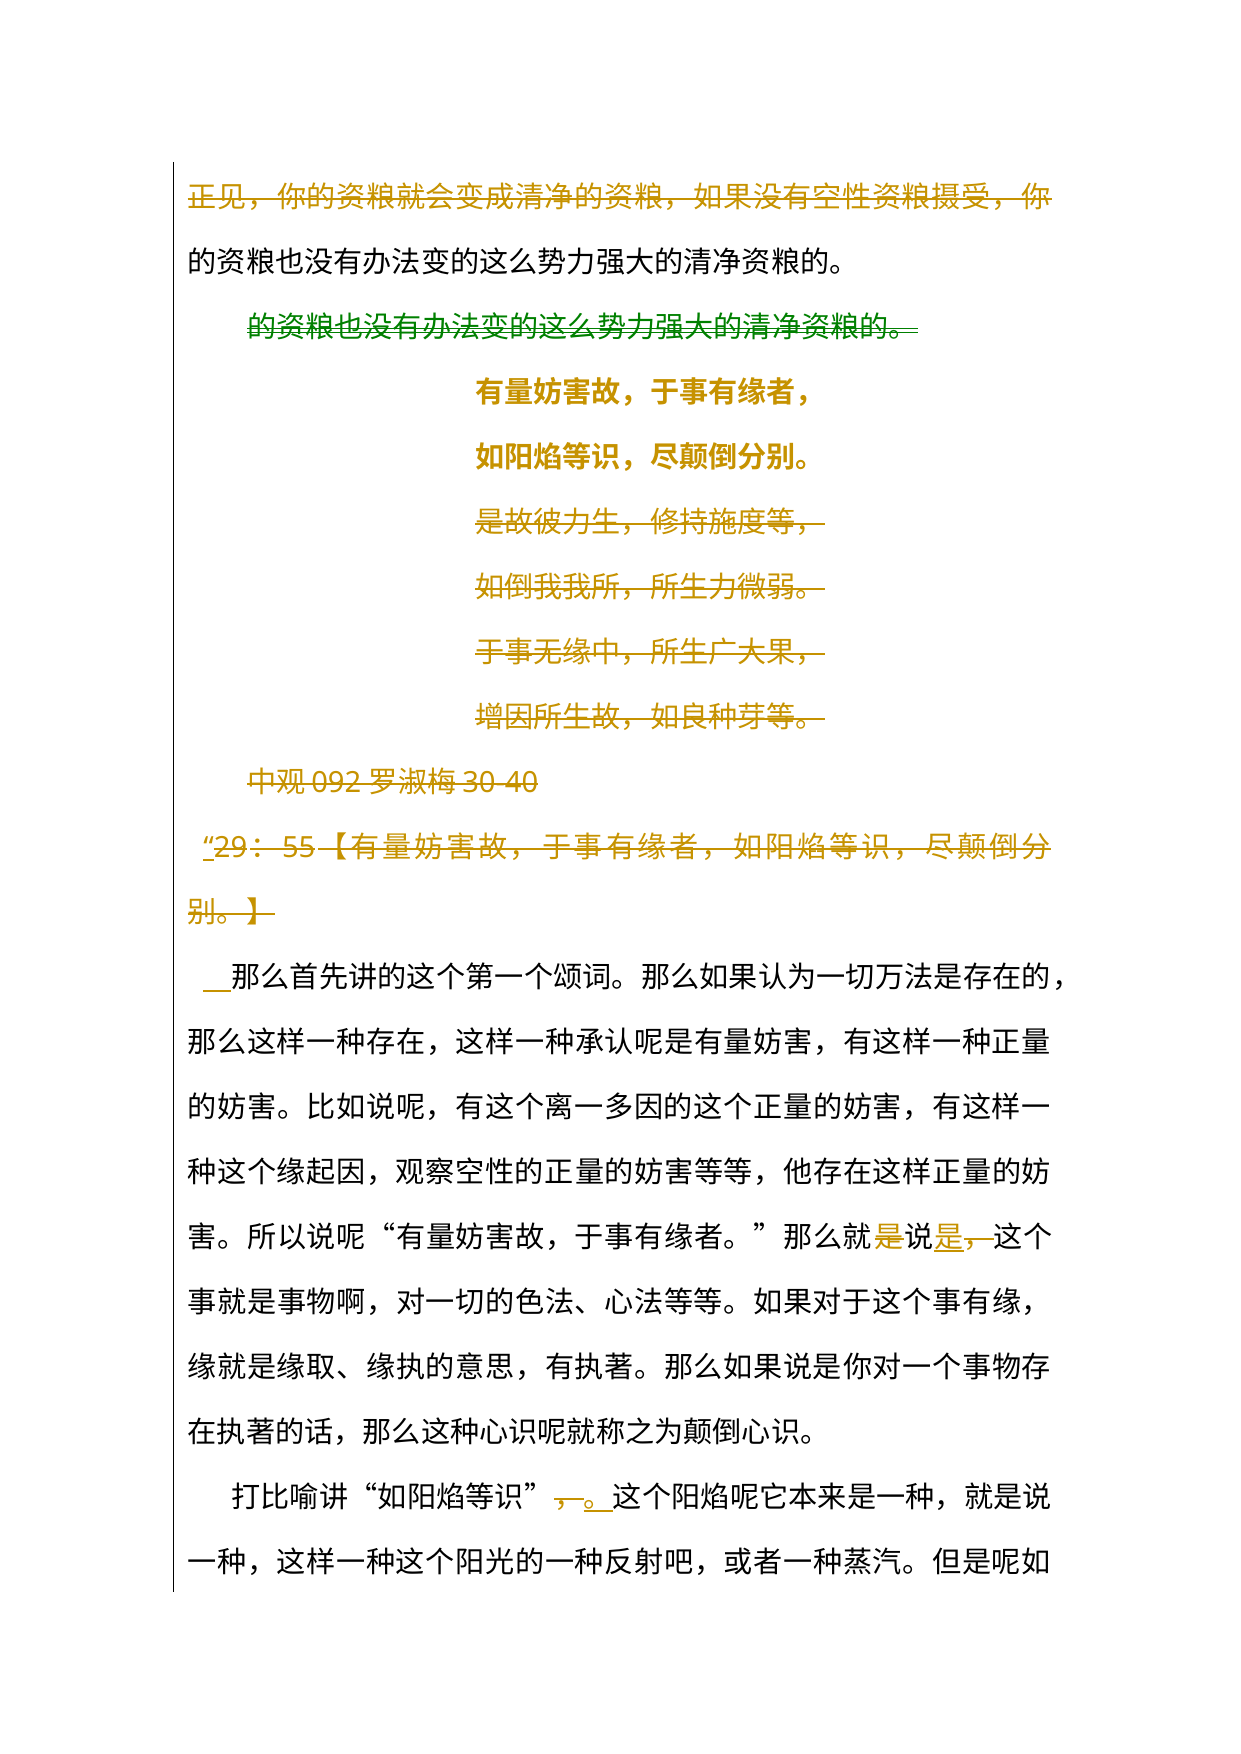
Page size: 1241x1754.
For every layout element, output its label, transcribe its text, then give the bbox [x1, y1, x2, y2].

text 如阳焰等识，尽颠倒分别。 [187, 422, 1053, 487]
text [187, 1462, 1053, 1592]
text 那么首先讲的这个第一个颂词。那么如果认为一切万法是存在的，那么这样一种存在，这样一种承认呢是有量妨害，有这样一种正量的妨害。比如说呢，有这个离一多因的这个正量的妨害，有这样一种这个缘起因，观察空性的正量的妨害等等，他存在这样正量的妨害。所以说呢“有量妨害故，于事有缘者。”那么就说这个事就是事物啊，对一切的色法、心法等等。如果对于这个事有缘，缘就是缘取、缘执的意思，有执著。那么如果说是你对一个事物存在执著的话，那么这种心识呢就称之为颠倒心识。 [187, 942, 1053, 1462]
text 有量妨害故，于事有缘者， [187, 357, 1053, 422]
